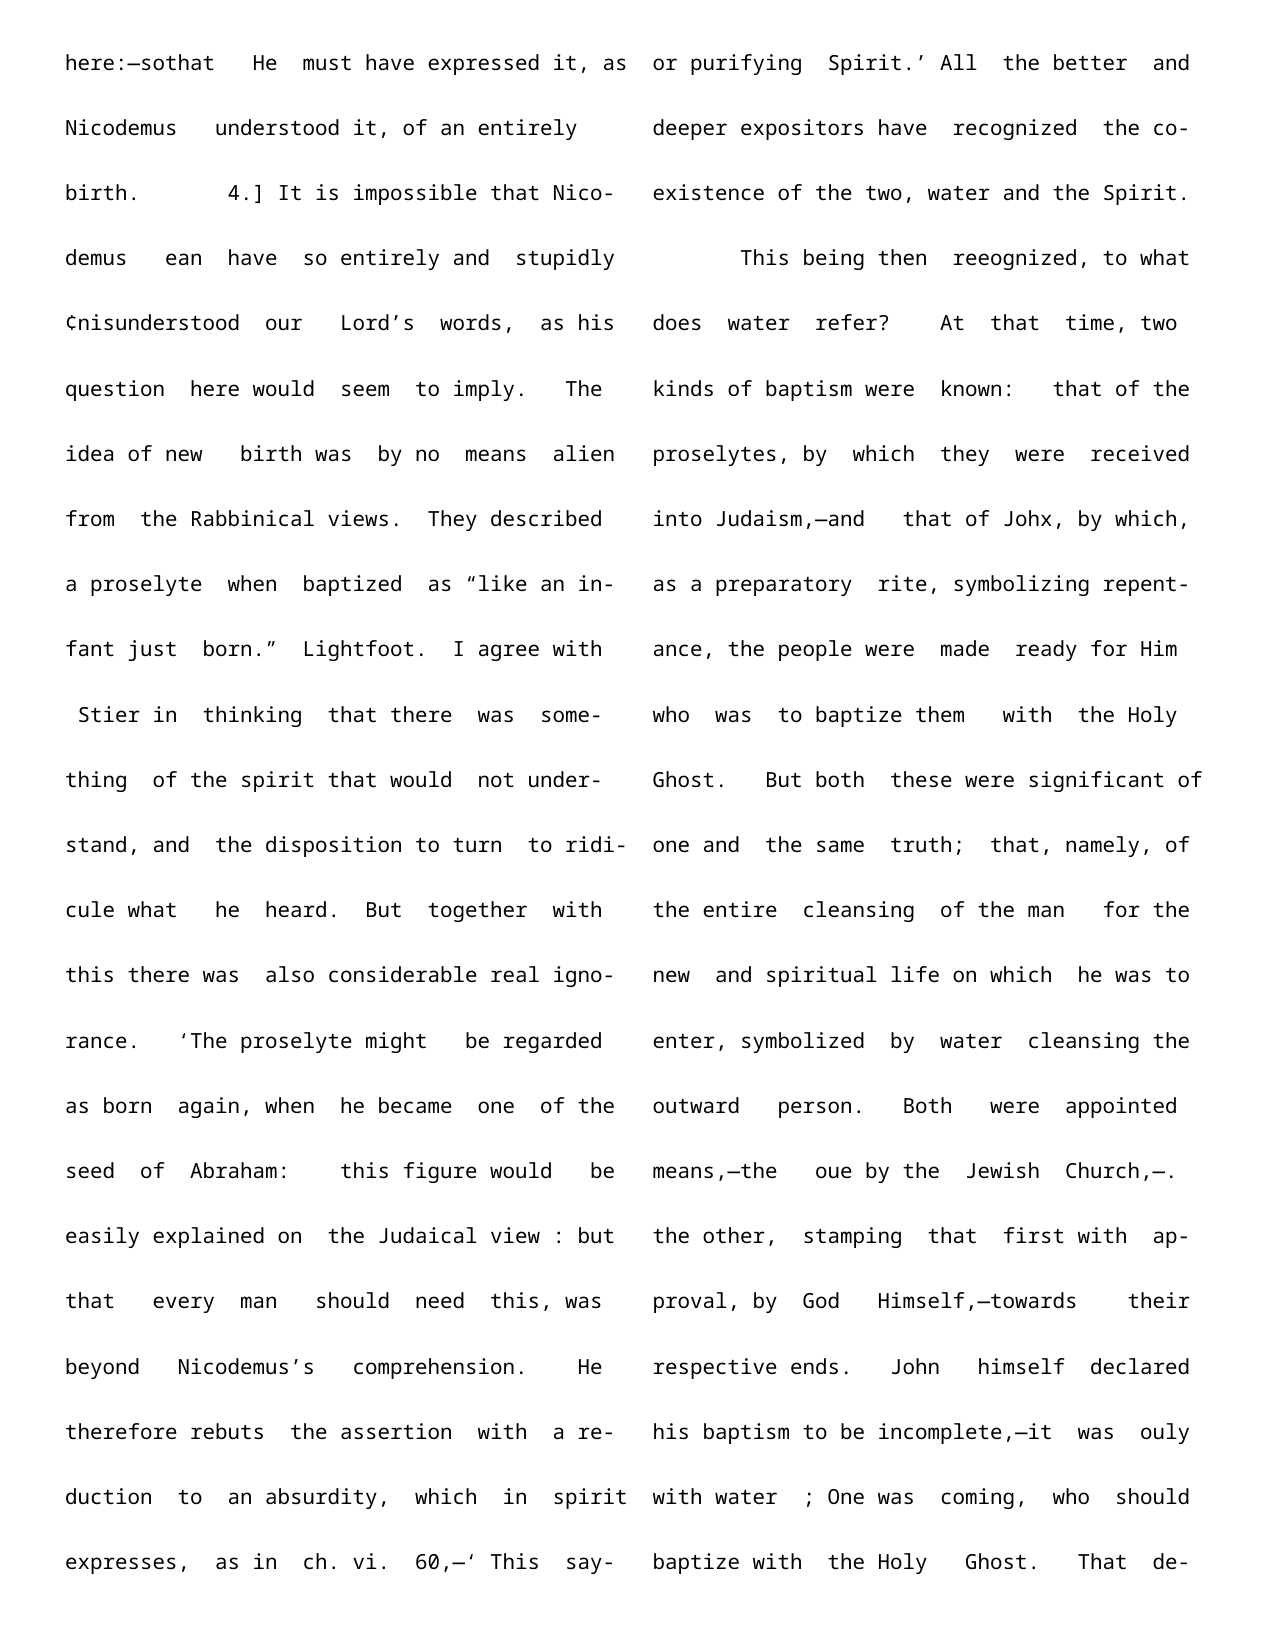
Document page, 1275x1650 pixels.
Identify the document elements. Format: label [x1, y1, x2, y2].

text [15, 15, 1260, 1608]
